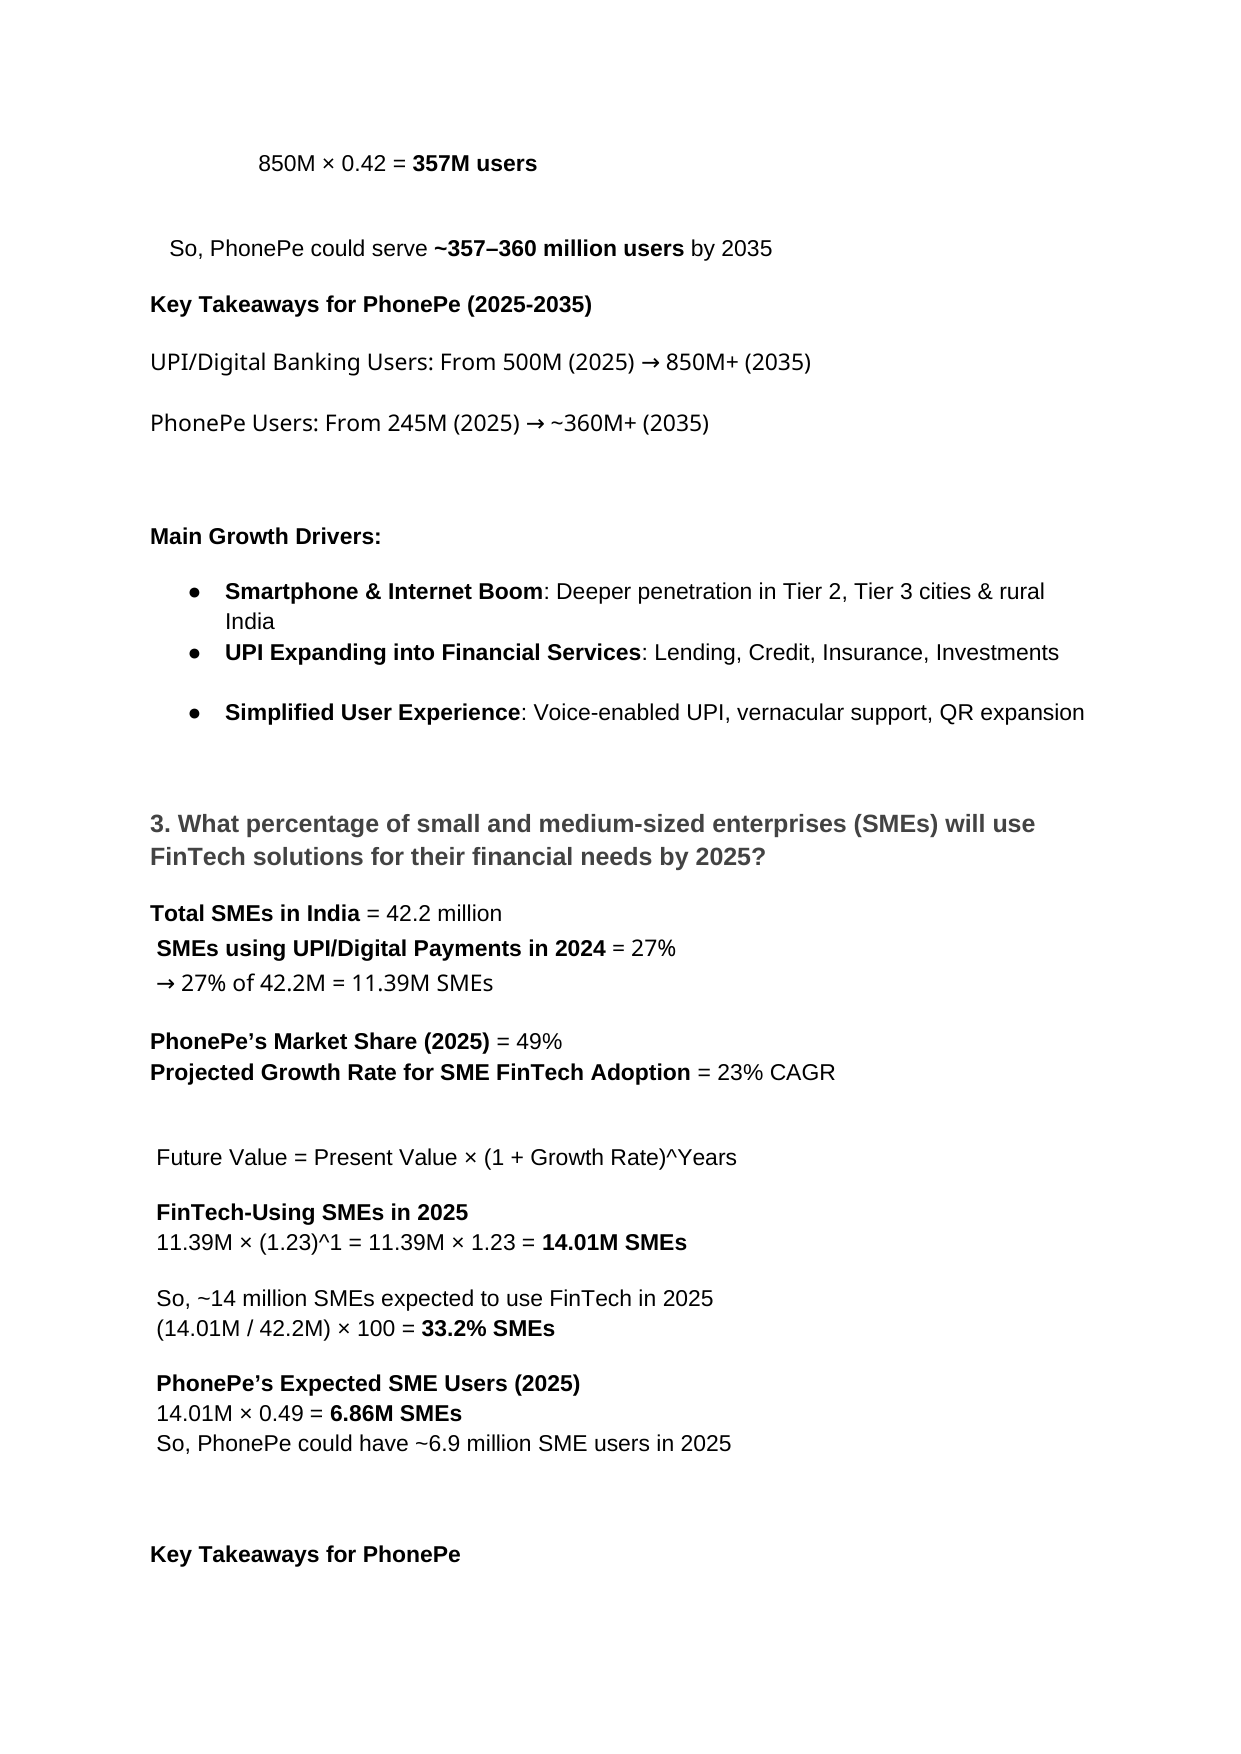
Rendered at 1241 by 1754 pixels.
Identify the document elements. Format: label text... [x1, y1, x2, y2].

text UPI/Digital Banking Users: From 500M (2025) → 850M+ (2035) [150, 346, 1090, 377]
text Key Takeaways for PhonePe [150, 1541, 1090, 1567]
text PhonePe Users: From 245M (2025) → ~360M+ (2035) [150, 407, 1090, 438]
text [150, 150, 1090, 207]
list Smartphone & Internet Boom: Deeper penetration in Tier 2, Tier 3 cities & rural India [187, 578, 1090, 635]
text FinTech-Using SMEs in 2025 11.39M × (1.23)^1 = 11.39M × 1.23 = 14.01M SMEs [150, 1199, 1090, 1256]
text So, PhonePe could serve ~357–360 million users by 2035 [150, 235, 1090, 262]
text Key Takeaways for PhonePe (2025-2035) [150, 291, 1090, 317]
text PhonePe’s Expected SME Users (2025) 14.01M × 0.49 = 6.86M SMEs So, PhonePe could have ~6.9 million SME users in 2025 [150, 1370, 1090, 1457]
text Future Value = Present Value × (1 + Growth Rate)^Years [150, 1114, 1090, 1170]
list UPI Expanding into Financial Services: Lending, Credit, Insurance, Investments [187, 638, 1090, 695]
list Simplified User Experience: Voice-enabled UPI, vernacular support, QR expansion [187, 699, 1090, 725]
text PhonePe’s Market Share (2025) = 49% Projected Growth Rate for SME FinTech Adoption = 23% CAGR [150, 1028, 1090, 1085]
text So, ~14 million SMEs expected to use FinTech in 2025 (14.01M / 42.2M) × 100 = 33.2% SMEs [150, 1284, 1090, 1341]
text Total SMEs in India = 42.2 million SMEs using UPI/Digital Payments in 2024 = 27% → 27% of 42.2M = 11.39M SMEs [150, 900, 1090, 999]
subtitle 3. What percentage of small and medium-sized enterprises (SMEs) will use FinTech solutions for their financial needs by 2025? [150, 809, 1090, 871]
text Main Growth Drivers: [150, 523, 1090, 549]
